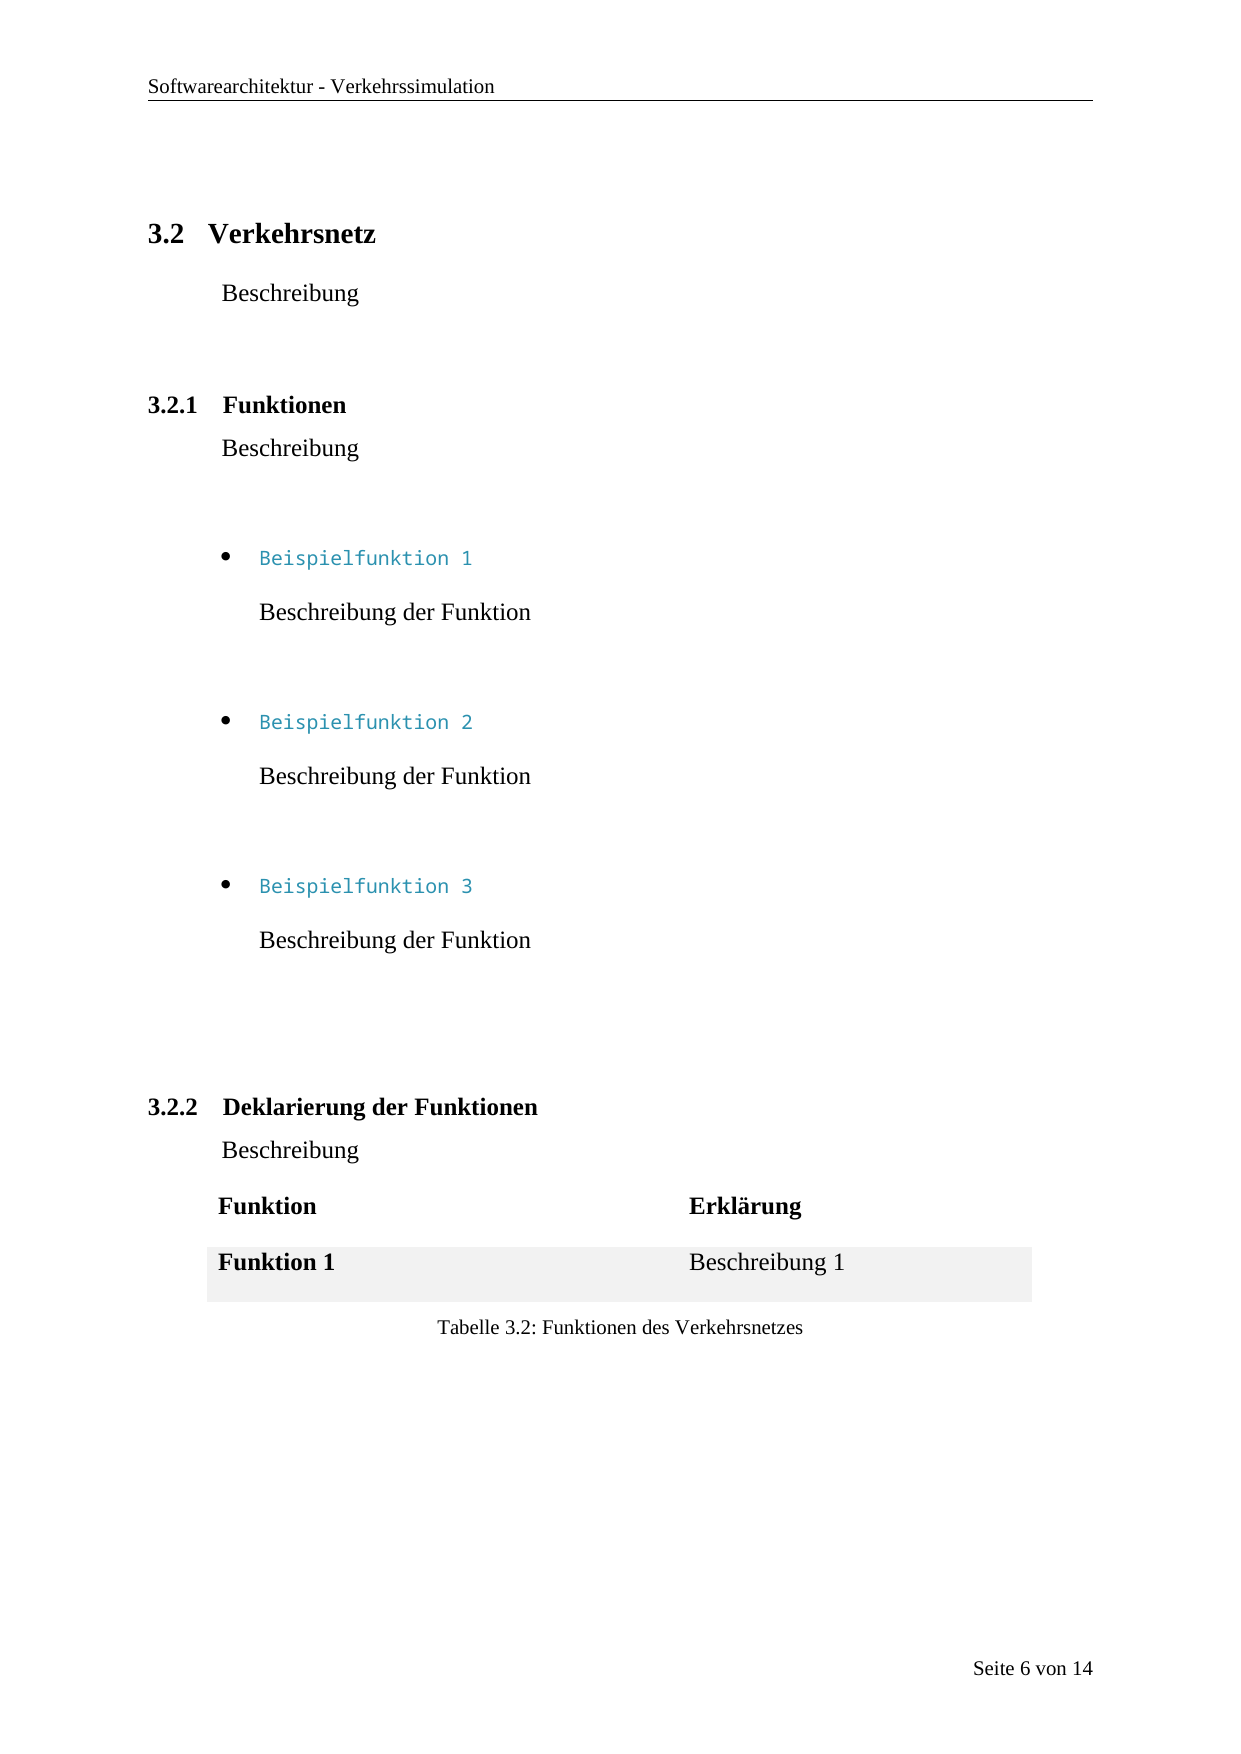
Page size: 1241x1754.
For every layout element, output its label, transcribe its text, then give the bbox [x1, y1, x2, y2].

list Beispielfunktion 3 [221, 872, 1093, 899]
list Beispielfunktion 1 [221, 544, 1093, 571]
text Beschreibung der Funktion [259, 925, 1093, 954]
subtitle Verkehrsnetz [148, 216, 1093, 249]
table_header Erklärung [678, 1191, 1032, 1247]
text Beschreibung der Funktion [259, 597, 1093, 626]
table_cell Beschreibung 1 [678, 1247, 1032, 1302]
subtitle Deklarierung der Funktionen [148, 1092, 1093, 1121]
text Beschreibung [221, 1135, 1093, 1164]
table_header Funktion [207, 1191, 678, 1247]
list Beispielfunktion 2 [221, 708, 1093, 735]
text Beschreibung der Funktion [259, 761, 1093, 790]
text Beschreibung [221, 433, 1093, 462]
subtitle Funktionen [148, 390, 1093, 418]
text Beschreibung [221, 278, 1093, 307]
table_cell Funktion 1 [207, 1247, 678, 1302]
